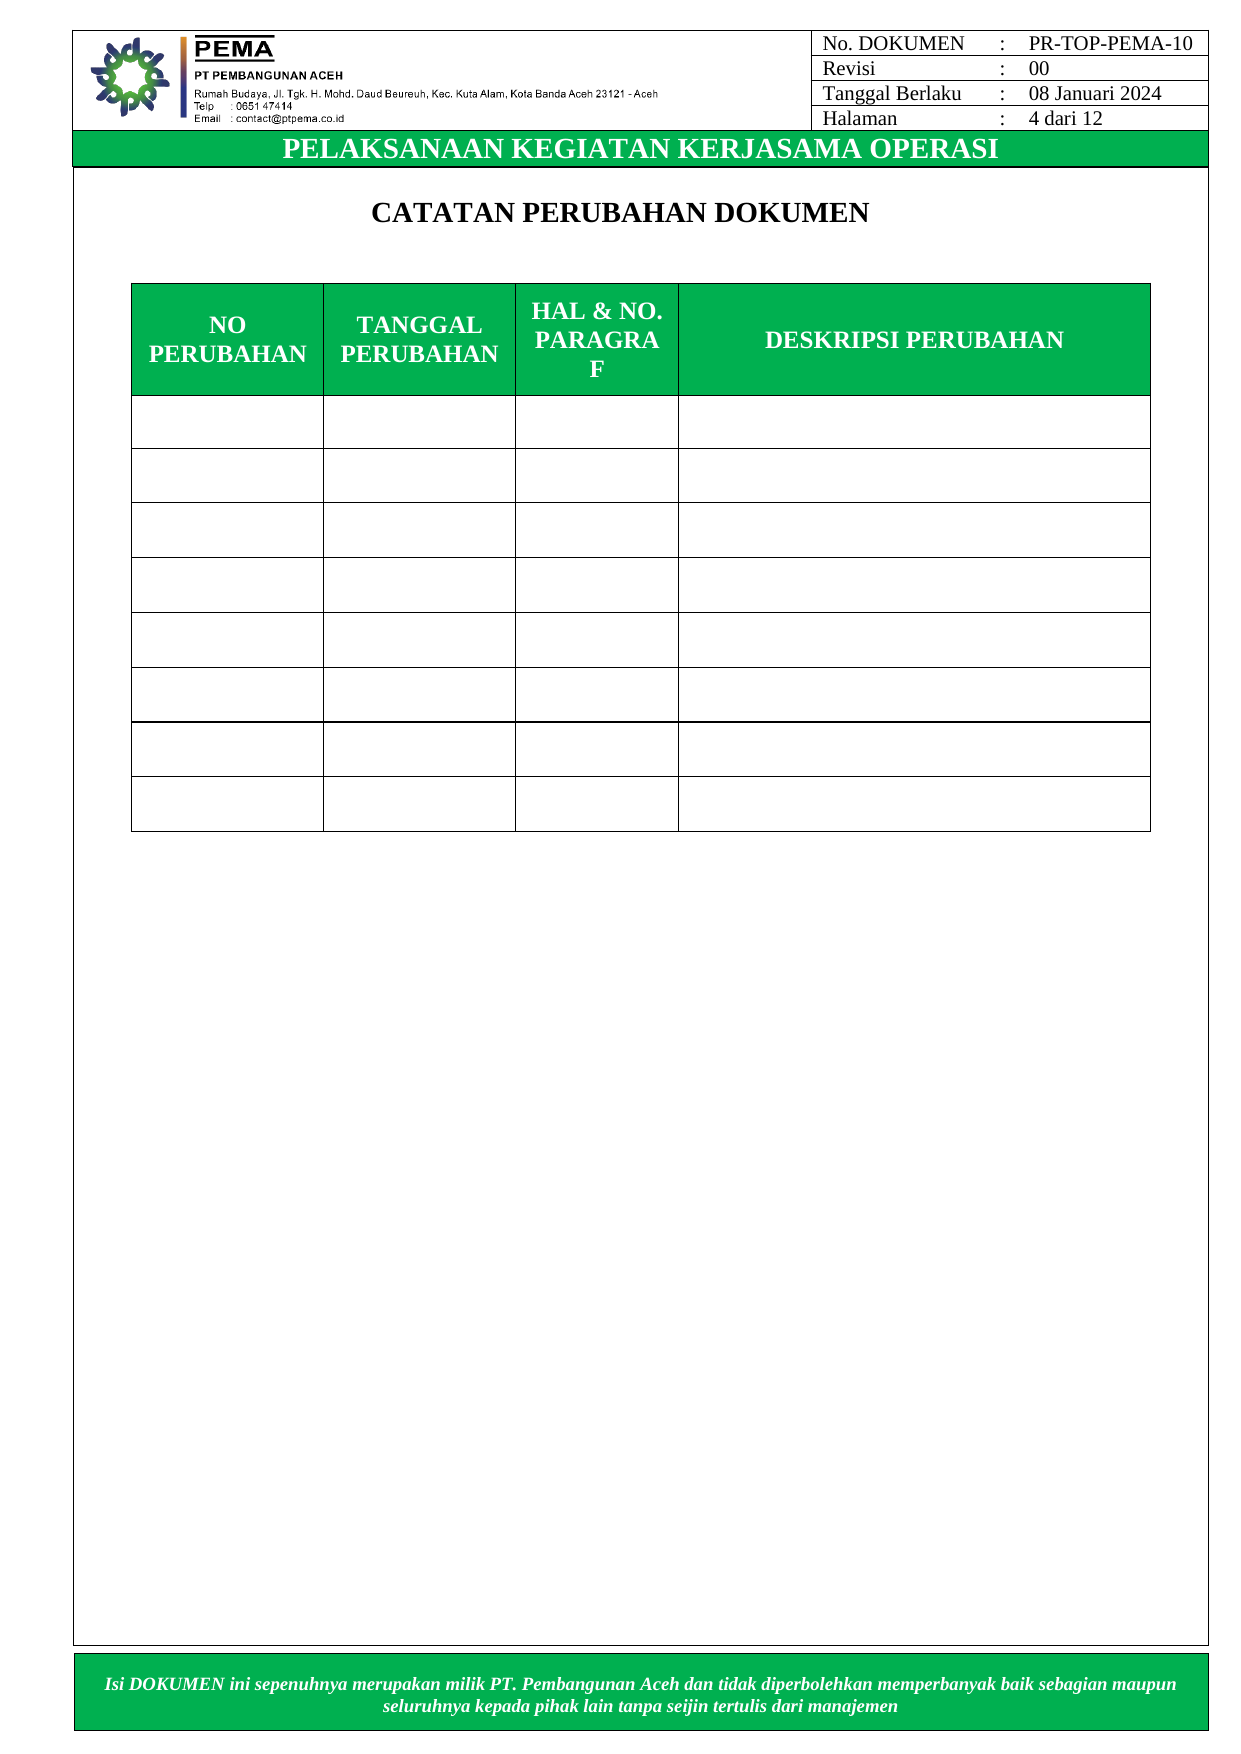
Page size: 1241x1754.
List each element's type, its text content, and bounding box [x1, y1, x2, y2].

table_cell [679, 723, 1150, 776]
table_cell [679, 668, 1150, 721]
table_cell [324, 777, 515, 831]
picture [87, 35, 658, 125]
table_cell [679, 396, 1150, 447]
table_header TANGGAL PERUBAHAN [324, 284, 515, 395]
table_cell [324, 396, 515, 447]
table_cell [324, 668, 515, 721]
table_cell [516, 613, 678, 667]
table_cell [132, 503, 323, 557]
table_cell [516, 723, 678, 776]
table_cell [132, 668, 323, 721]
table_cell [324, 613, 515, 667]
table_cell [679, 449, 1150, 502]
table_header HAL & NO. PARAGRAF [516, 284, 678, 395]
table_cell [516, 396, 678, 447]
table_cell [132, 558, 323, 612]
text CATATAN PERUBAHAN DOKUMEN [87, 195, 1153, 229]
table_cell [516, 503, 678, 557]
table_cell [516, 668, 678, 721]
table_cell [324, 558, 515, 612]
table_cell [679, 613, 1150, 667]
table_header NO PERUBAHAN [132, 284, 323, 395]
table_cell [679, 503, 1150, 557]
table_cell [679, 777, 1150, 831]
table_cell [516, 558, 678, 612]
table_cell [516, 777, 678, 831]
table_cell [324, 723, 515, 776]
table_cell [516, 449, 678, 502]
table_cell [132, 777, 323, 831]
table_cell [132, 613, 323, 667]
table_header DESKRIPSI PERUBAHAN [679, 284, 1150, 395]
table_cell [132, 396, 323, 447]
table_cell [679, 558, 1150, 612]
table_cell [132, 449, 323, 502]
table_cell [324, 503, 515, 557]
table_cell [132, 723, 323, 776]
table_cell [324, 449, 515, 502]
